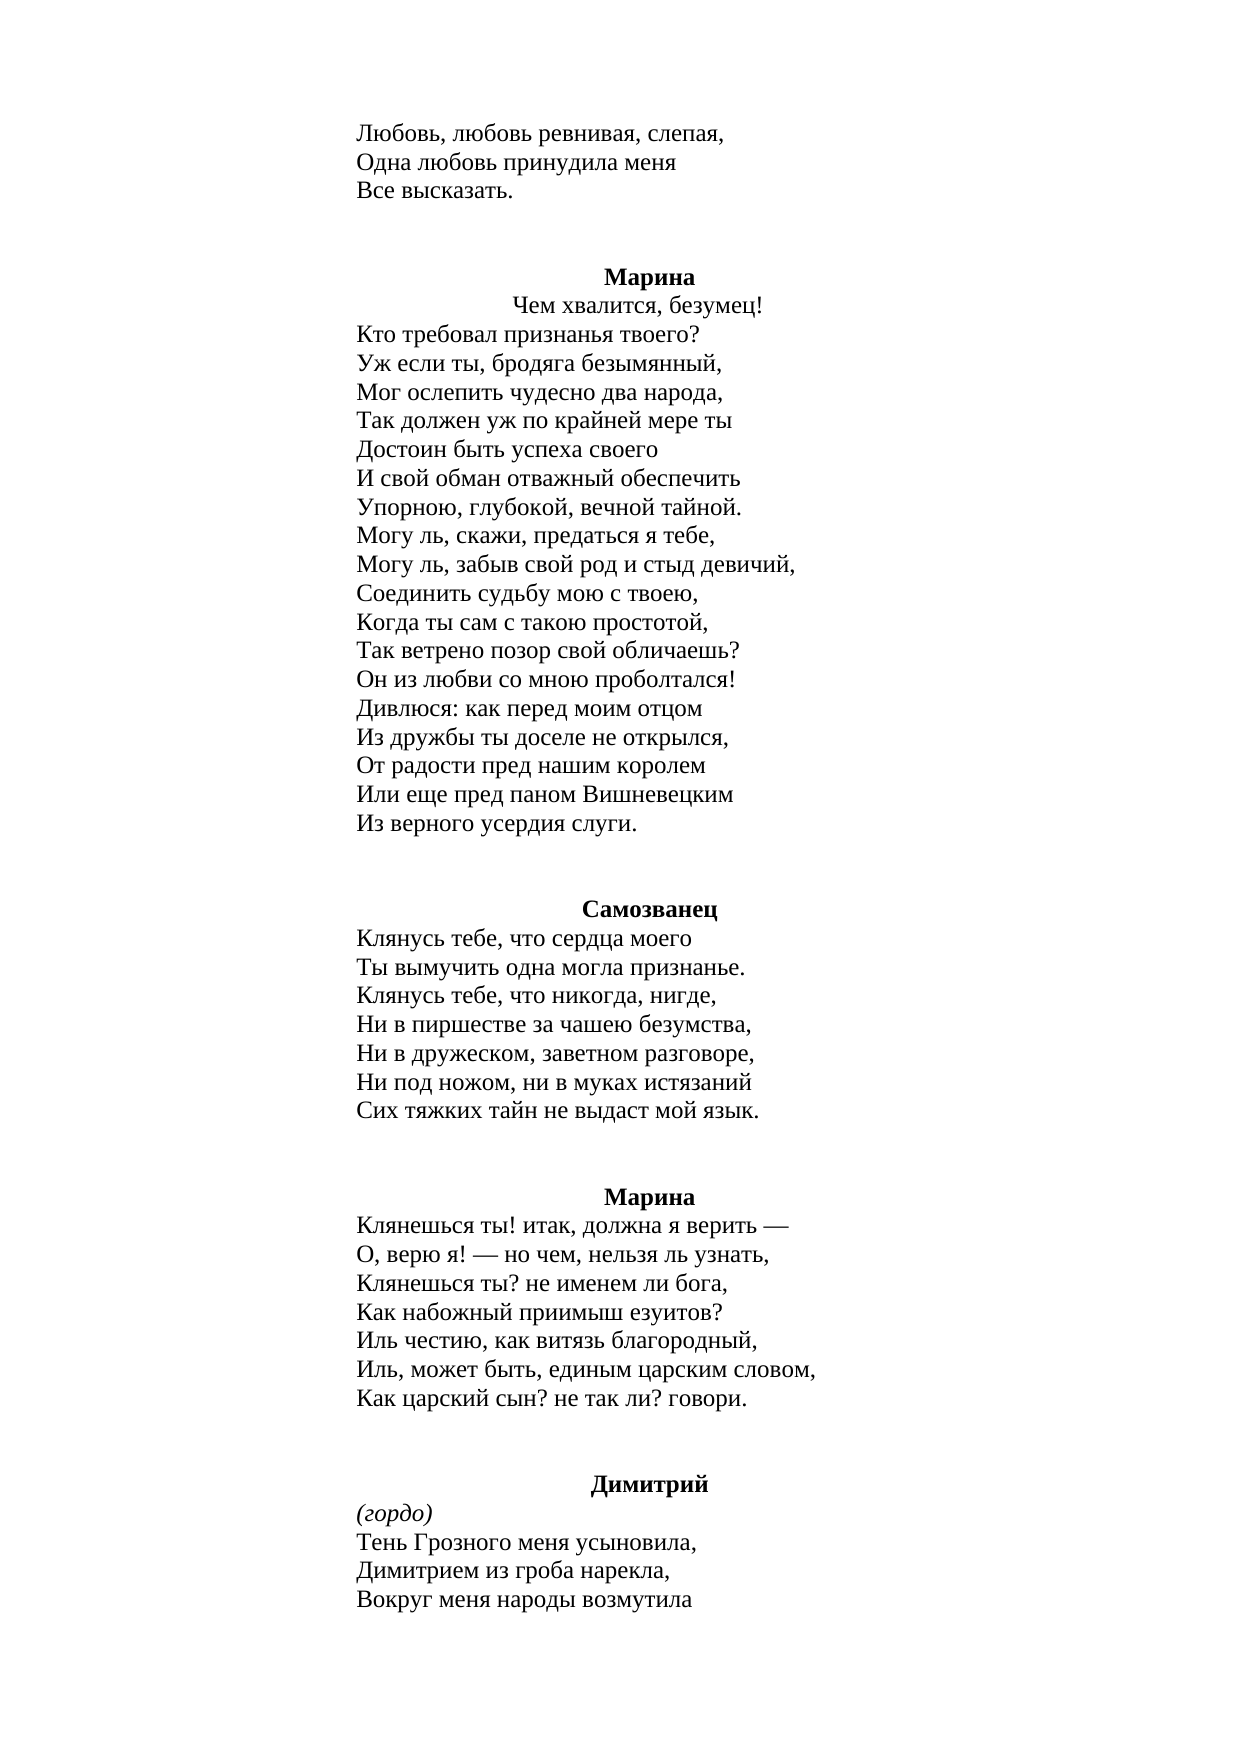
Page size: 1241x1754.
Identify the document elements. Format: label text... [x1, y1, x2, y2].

text И свой обман отважный обеспечить [356, 463, 1089, 492]
text Так должен уж по крайней мере ты [356, 406, 1089, 434]
text Ты вымучить одна могла признанье. [356, 952, 1089, 981]
text Иль честию, как витязь благородный, [356, 1326, 1089, 1354]
text Вокруг меня народы возмутила [356, 1584, 1089, 1613]
text Могу ль, забыв свой род и стыд девичий, [356, 549, 1089, 578]
text Ни под ножом, ни в муках истязаний [356, 1067, 1089, 1096]
subtitle Марина [148, 262, 1152, 291]
text Клянешься ты? не именем ли бога, [356, 1268, 1089, 1297]
subtitle Марина [148, 1182, 1152, 1211]
text Как набожный приимыш езуитов? [356, 1297, 1089, 1326]
subtitle Димитрий [148, 1469, 1152, 1498]
text Клянусь тебе, что никогда, нигде, [356, 981, 1089, 1009]
text Соединить судьбу мою с твоею, [356, 578, 1089, 607]
text О, верю я! — но чем, нельзя ль узнать, [356, 1239, 1089, 1268]
text Сих тяжких тайн не выдаст мой язык. [356, 1096, 1089, 1124]
text Кто требовал признанья твоего? [356, 319, 1089, 348]
text Так ветрено позор свой обличаешь? [356, 636, 1089, 664]
text (гордо) [356, 1498, 1089, 1527]
text Любовь, любовь ревнивая, слепая, [356, 118, 1089, 147]
text Достоин быть успеха своего [356, 434, 1089, 463]
text Уж если ты, бродяга безымянный, [356, 348, 1089, 377]
text Ни в пиршестве за чашею безумства, [356, 1009, 1089, 1038]
text Ни в дружеском, заветном разговоре, [356, 1038, 1089, 1067]
text Клянешься ты! итак, должна я верить — [356, 1211, 1089, 1239]
text Тень Грозного меня усыновила, [356, 1527, 1089, 1556]
text Чем хвалится, безумец! [356, 291, 1089, 319]
subtitle Самозванец [148, 894, 1152, 923]
text Как царский сын? не так ли? говори. [356, 1383, 1089, 1412]
text Из дружбы ты доселе не открылся, [356, 722, 1089, 751]
text Когда ты сам с такою простотой, [356, 607, 1089, 636]
text Он из любви со мною проболтался! [356, 664, 1089, 693]
text Могу ль, скажи, предаться я тебе, [356, 521, 1089, 549]
text Все высказать. [356, 176, 1089, 204]
text Мог ослепить чудесно два народа, [356, 377, 1089, 406]
text Иль, может быть, единым царским словом, [356, 1354, 1089, 1383]
text Димитрием из гроба нарекла, [356, 1556, 1089, 1584]
text Дивлюся: как перед моим отцом [356, 693, 1089, 722]
text Одна любовь принудила меня [356, 147, 1089, 176]
text От радости пред нашим королем [356, 751, 1089, 779]
text Или еще пред паном Вишневецким [356, 779, 1089, 808]
text Из верного усердия слуги. [356, 808, 1089, 837]
text Упорною, глубокой, вечной тайной. [356, 492, 1089, 521]
text Клянусь тебе, что сердца моего [356, 923, 1089, 952]
